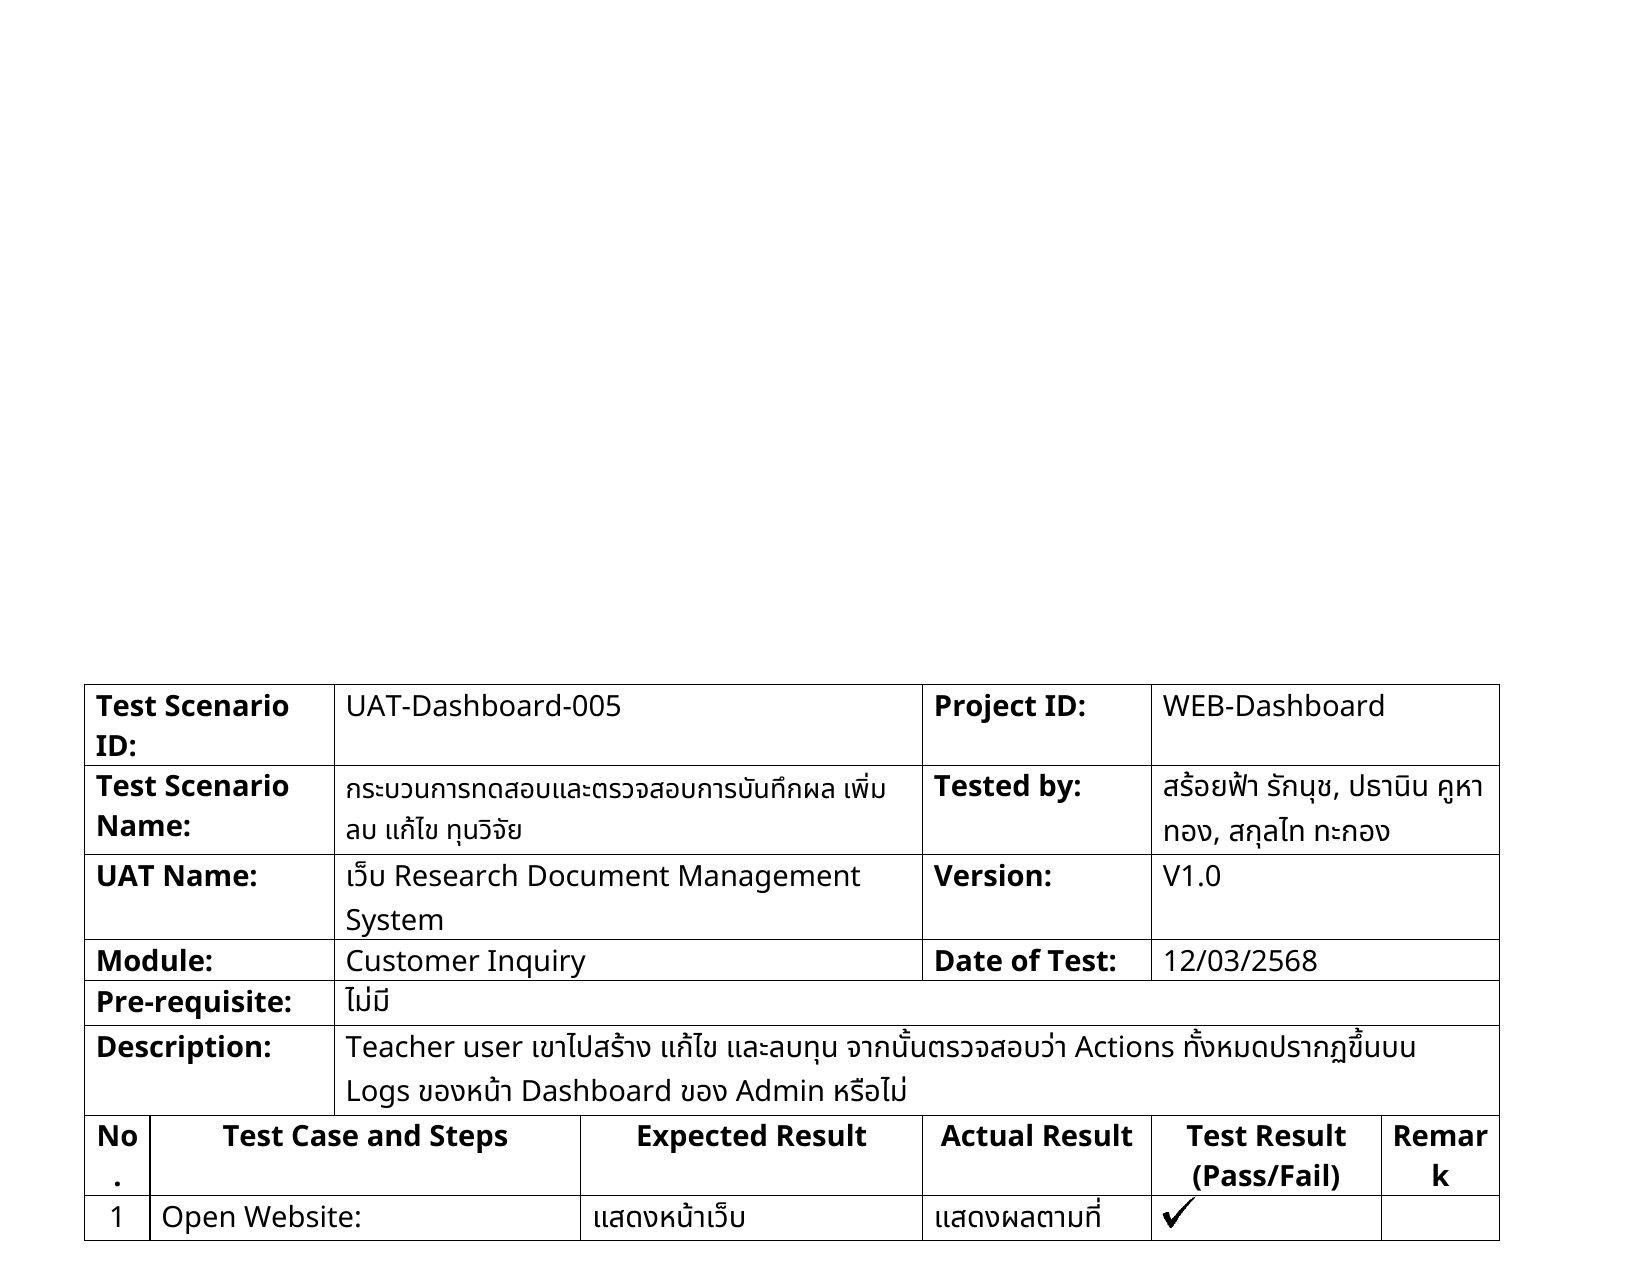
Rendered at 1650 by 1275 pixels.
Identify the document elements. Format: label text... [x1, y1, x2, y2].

table_cell V1.0 [1152, 855, 1499, 939]
table_header WEB-Dashboard [1152, 685, 1499, 764]
table_cell Test Case and Steps [151, 1116, 580, 1195]
table_cell สร้อยฟ้า รักนุช, ปธานิน คูหาทอง, สกุลไท ทะกอง [1152, 766, 1499, 854]
table_cell Actual Result [923, 1116, 1151, 1195]
table_cell Tested by: [923, 766, 1151, 854]
table_cell Customer Inquiry [335, 940, 922, 980]
table_cell Expected Result [581, 1116, 922, 1195]
table_cell [1382, 1196, 1499, 1240]
table_cell Version: [923, 855, 1151, 939]
table_cell No. [85, 1116, 149, 1195]
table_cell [151, 1196, 580, 1240]
table_cell เว็บ Research Document Management System [335, 855, 922, 939]
table_cell Remark [1382, 1116, 1499, 1195]
table_cell Teacher user เขาไปสร้าง แก้ไข และลบทุน จากนั้นตรวจสอบว่า Actions ทั้งหมดปรากฏขึ้นบน Logs ของหน้า Dashboard ของ Admin หรือไม่ [335, 1026, 1499, 1114]
table_cell 1 [85, 1196, 149, 1240]
table_cell Module: [85, 940, 334, 980]
table_cell ไม่มี [335, 981, 1499, 1025]
table_cell Pre-requisite: [85, 981, 334, 1025]
table_header Project ID: [923, 685, 1151, 764]
picture [1162, 1196, 1196, 1228]
table_cell 12/03/2568 [1152, 940, 1499, 980]
table_cell UAT Name: [85, 855, 334, 939]
table_cell [1152, 1196, 1381, 1240]
table_cell แสดงผลตามที่คาดหวัง [923, 1196, 1151, 1240]
table_cell Test Scenario Name: [85, 766, 334, 854]
table_header Test Scenario ID: [85, 685, 334, 764]
table_cell Description: [85, 1026, 334, 1114]
table_header UAT-Dashboard-005 [335, 685, 922, 764]
table_cell กระบวนการทดสอบและตรวจสอบการบันทึกผล เพิ่ม ลบ แก้ไข ทุนวิจัย [335, 766, 922, 854]
table_cell Test Result (Pass/Fail) [1152, 1116, 1381, 1195]
table_cell Date of Test: [923, 940, 1151, 980]
table_cell แสดงหน้าเว็บ [581, 1196, 922, 1240]
